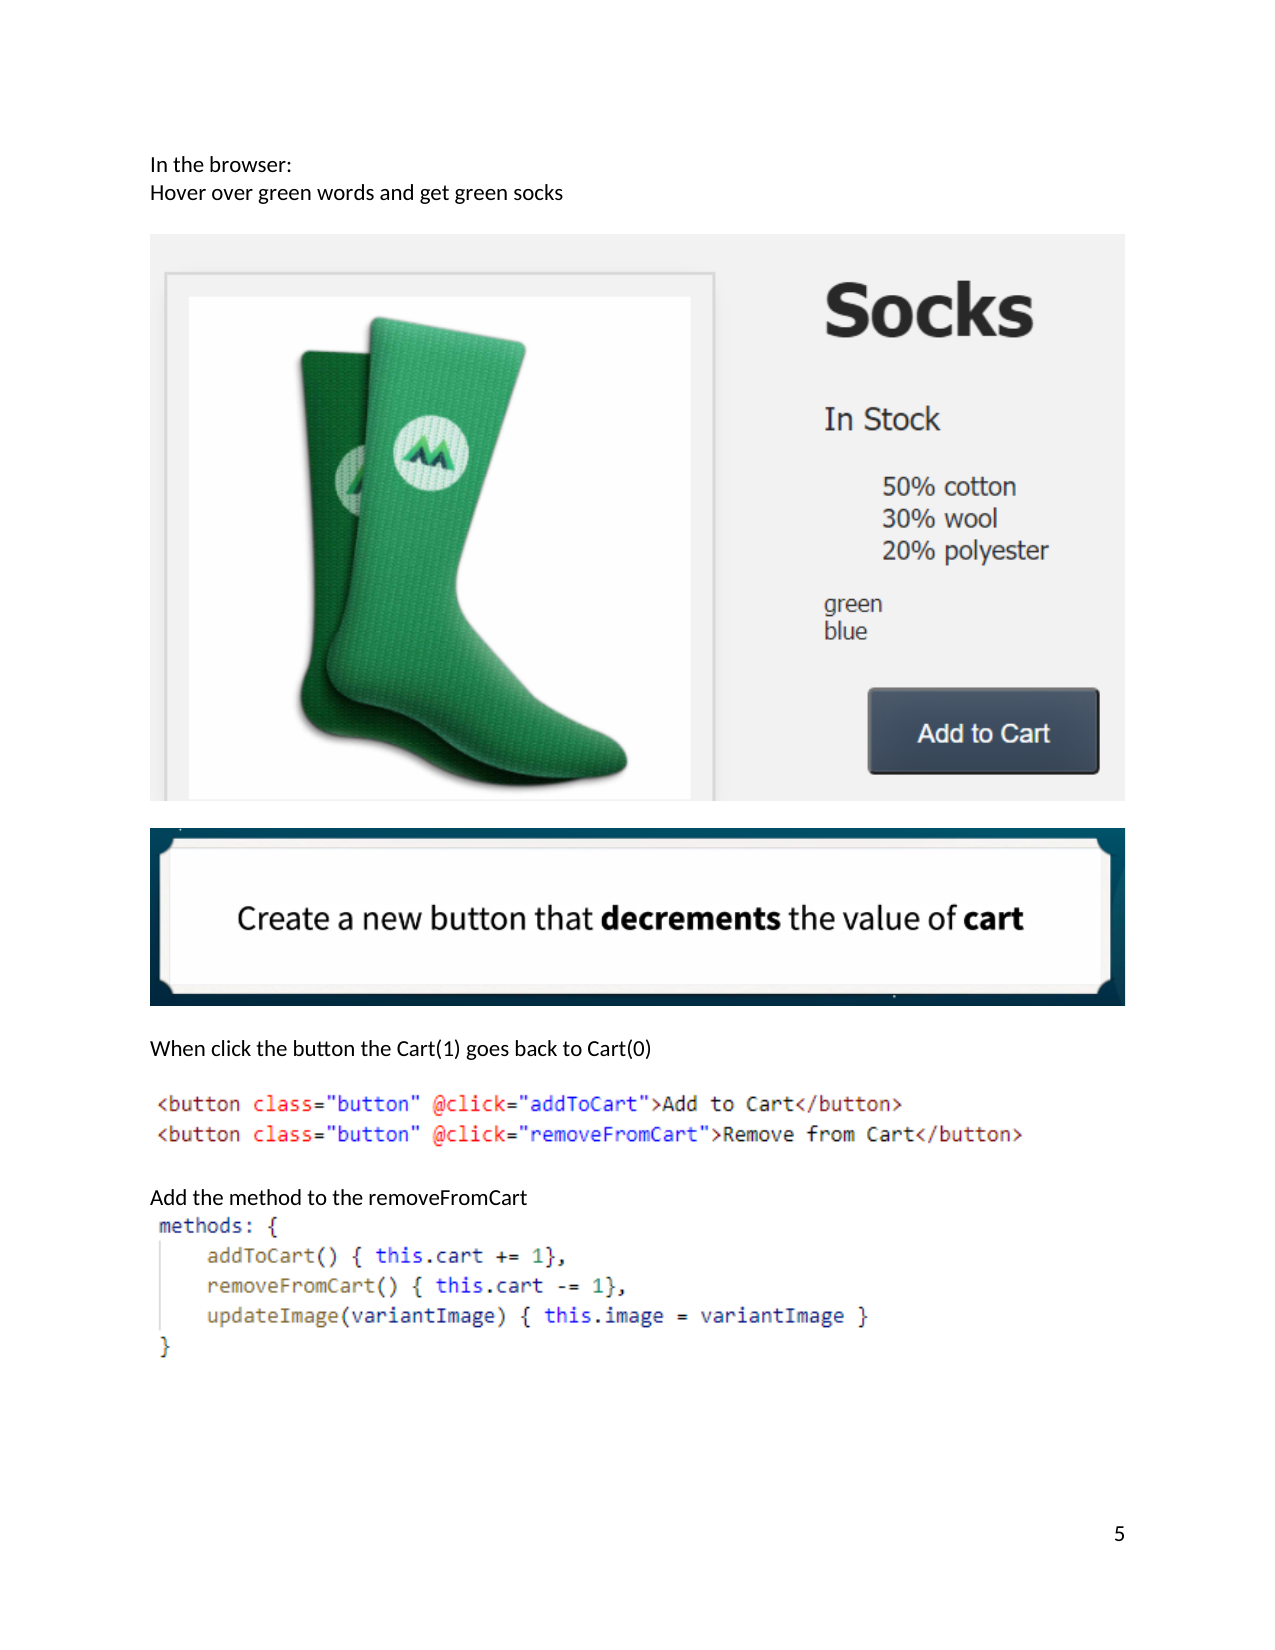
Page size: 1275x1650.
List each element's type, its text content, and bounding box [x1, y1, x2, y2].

text In the browser: [150, 150, 1125, 178]
picture [150, 1211, 872, 1367]
text Hover over green words and get green socks [150, 178, 1125, 206]
picture [1115, 887, 1125, 902]
text When click the button the Cart(1) goes back to Cart(0) [150, 1034, 1125, 1062]
picture [150, 838, 1125, 1006]
picture [150, 234, 1125, 801]
picture [150, 1090, 1038, 1156]
